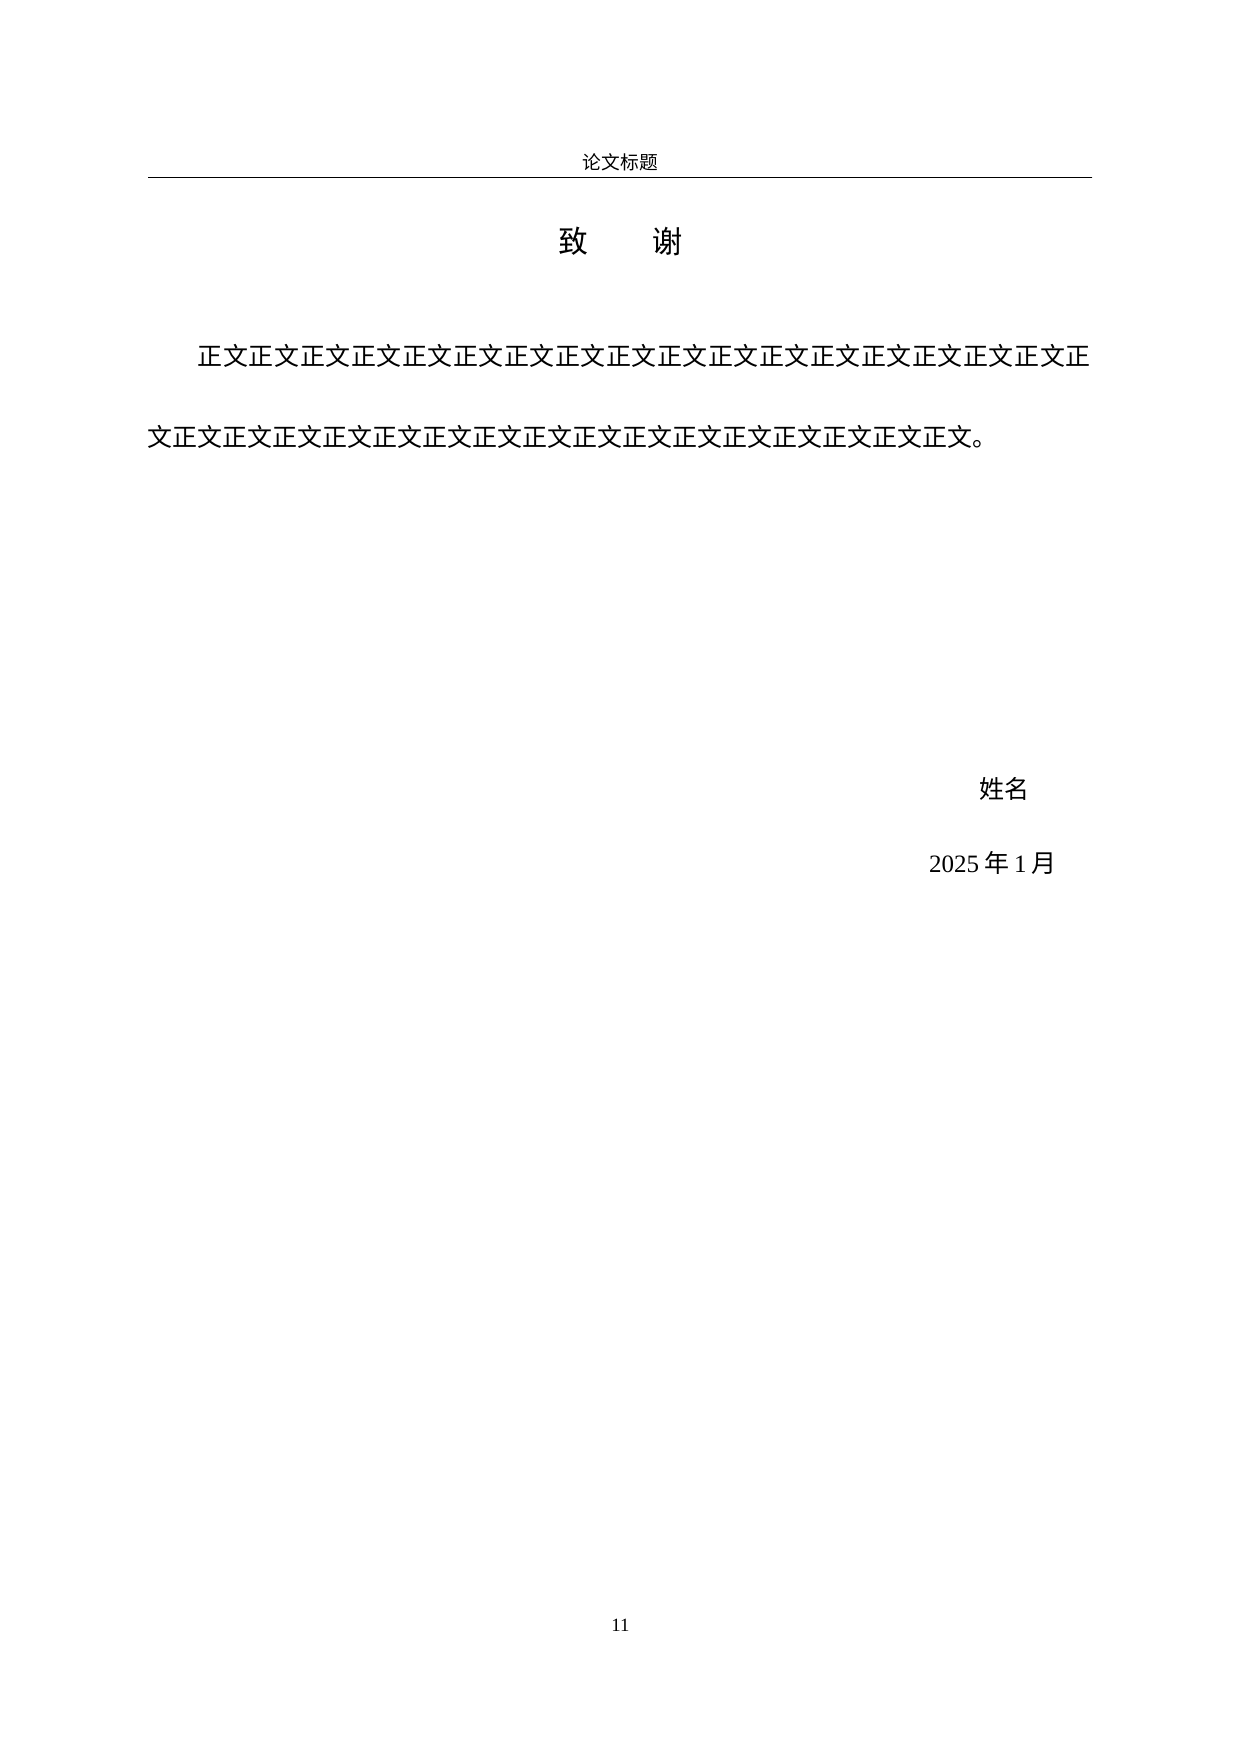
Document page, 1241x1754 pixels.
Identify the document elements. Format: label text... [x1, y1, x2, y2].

text 正文正文正文正文正文正文正文正文正文正文正文正文正文正文正文正文正文正文正文正文正文正文正文正文正文正文正文正文正文正文正文正文正文正文。 [148, 322, 1092, 468]
text 姓名 [935, 755, 1092, 820]
text 致 谢 [148, 207, 1092, 272]
text 2025年1月 [929, 829, 1092, 894]
